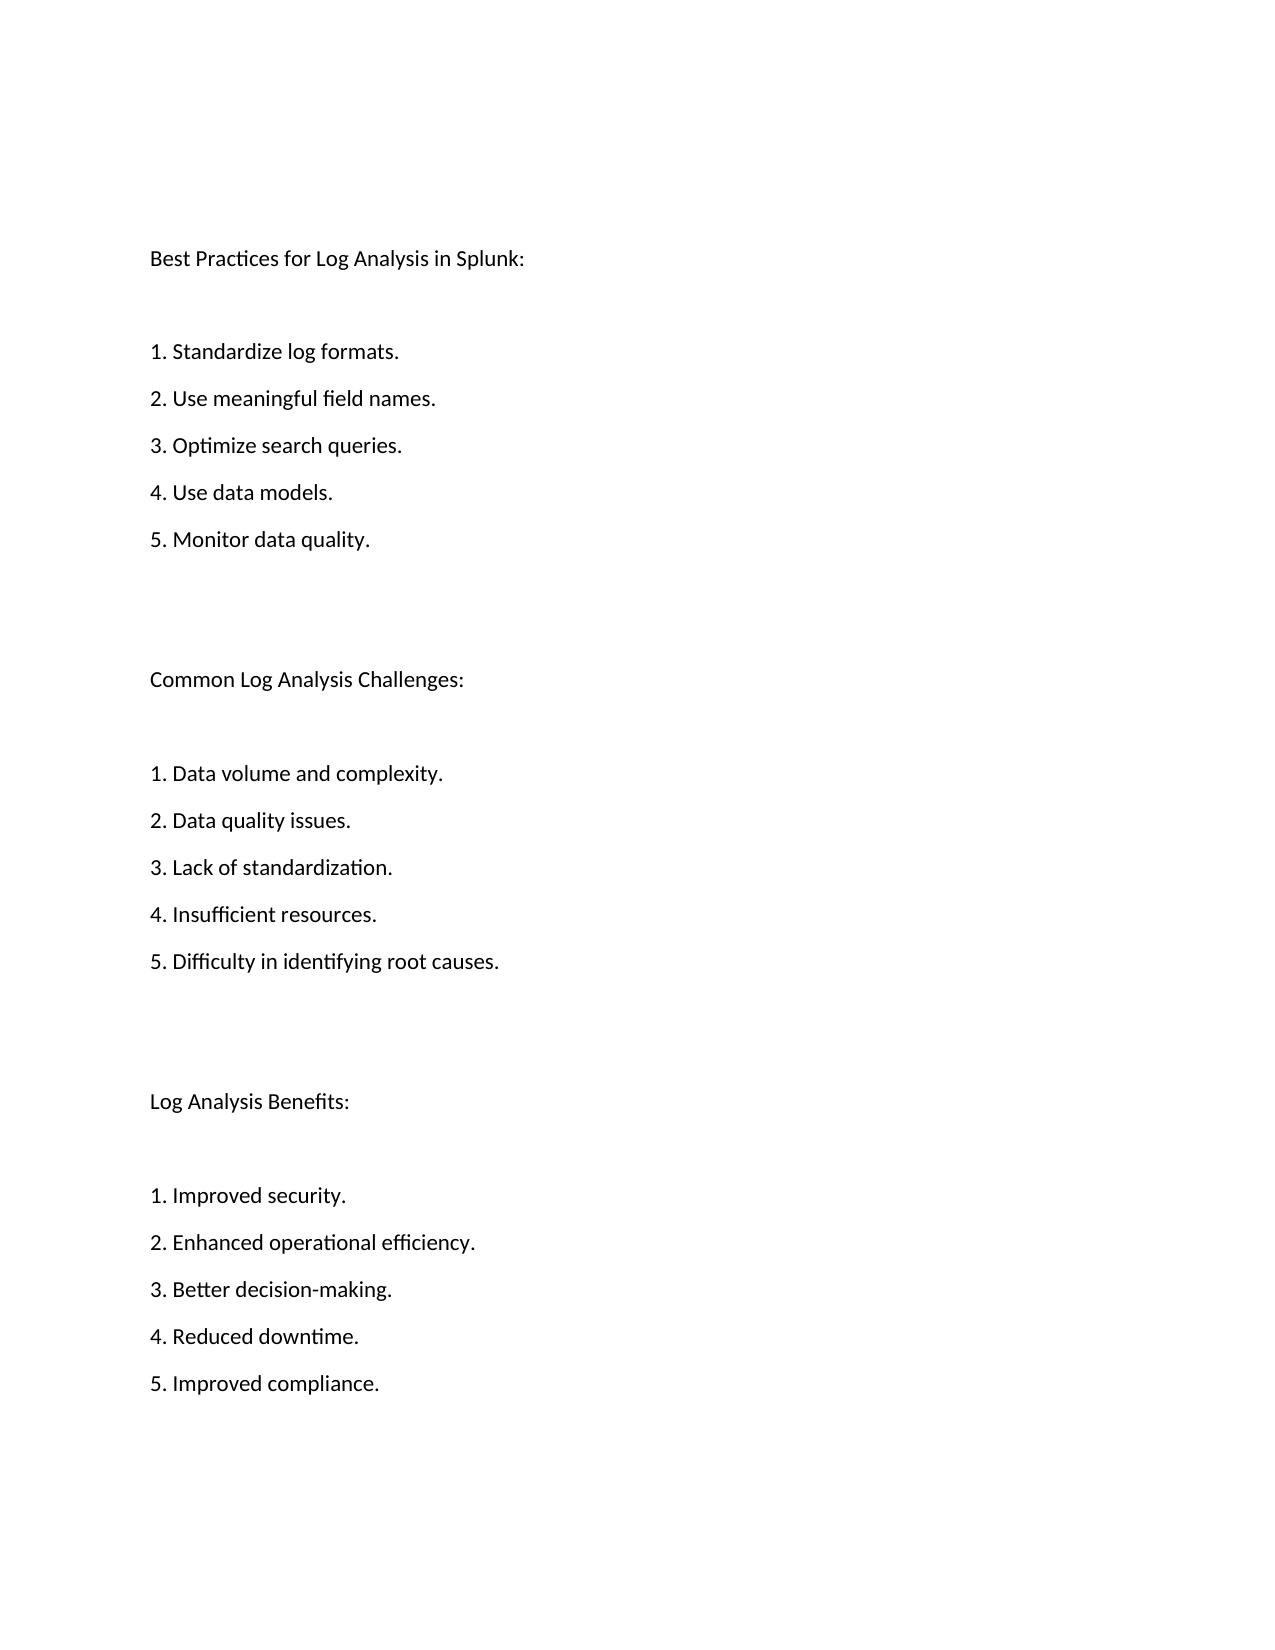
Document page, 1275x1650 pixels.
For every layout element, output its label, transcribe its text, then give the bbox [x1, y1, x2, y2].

text 3. Lack of standardization. [150, 853, 1125, 881]
text 5. Improved compliance. [150, 1369, 1125, 1397]
text 1. Standardize log formats. [150, 337, 1125, 366]
text 2. Data quality issues. [150, 806, 1125, 834]
text 3. Optimize search queries. [150, 431, 1125, 459]
text 5. Difficulty in identifying root causes. [150, 947, 1125, 975]
text 4. Insufficient resources. [150, 900, 1125, 928]
text 2. Enhanced operational efficiency. [150, 1228, 1125, 1256]
text 3. Better decision-making. [150, 1275, 1125, 1303]
text 1. Data volume and complexity. [150, 759, 1125, 787]
text 4. Reduced downtime. [150, 1322, 1125, 1350]
text Log Analysis Benefits: [150, 1087, 1125, 1116]
text 5. Monitor data quality. [150, 525, 1125, 553]
text 1. Improved security. [150, 1181, 1125, 1209]
text Best Practices for Log Analysis in Splunk: [150, 244, 1125, 272]
text 2. Use meaningful field names. [150, 384, 1125, 412]
text 4. Use data models. [150, 478, 1125, 506]
text Common Log Analysis Challenges: [150, 666, 1125, 694]
